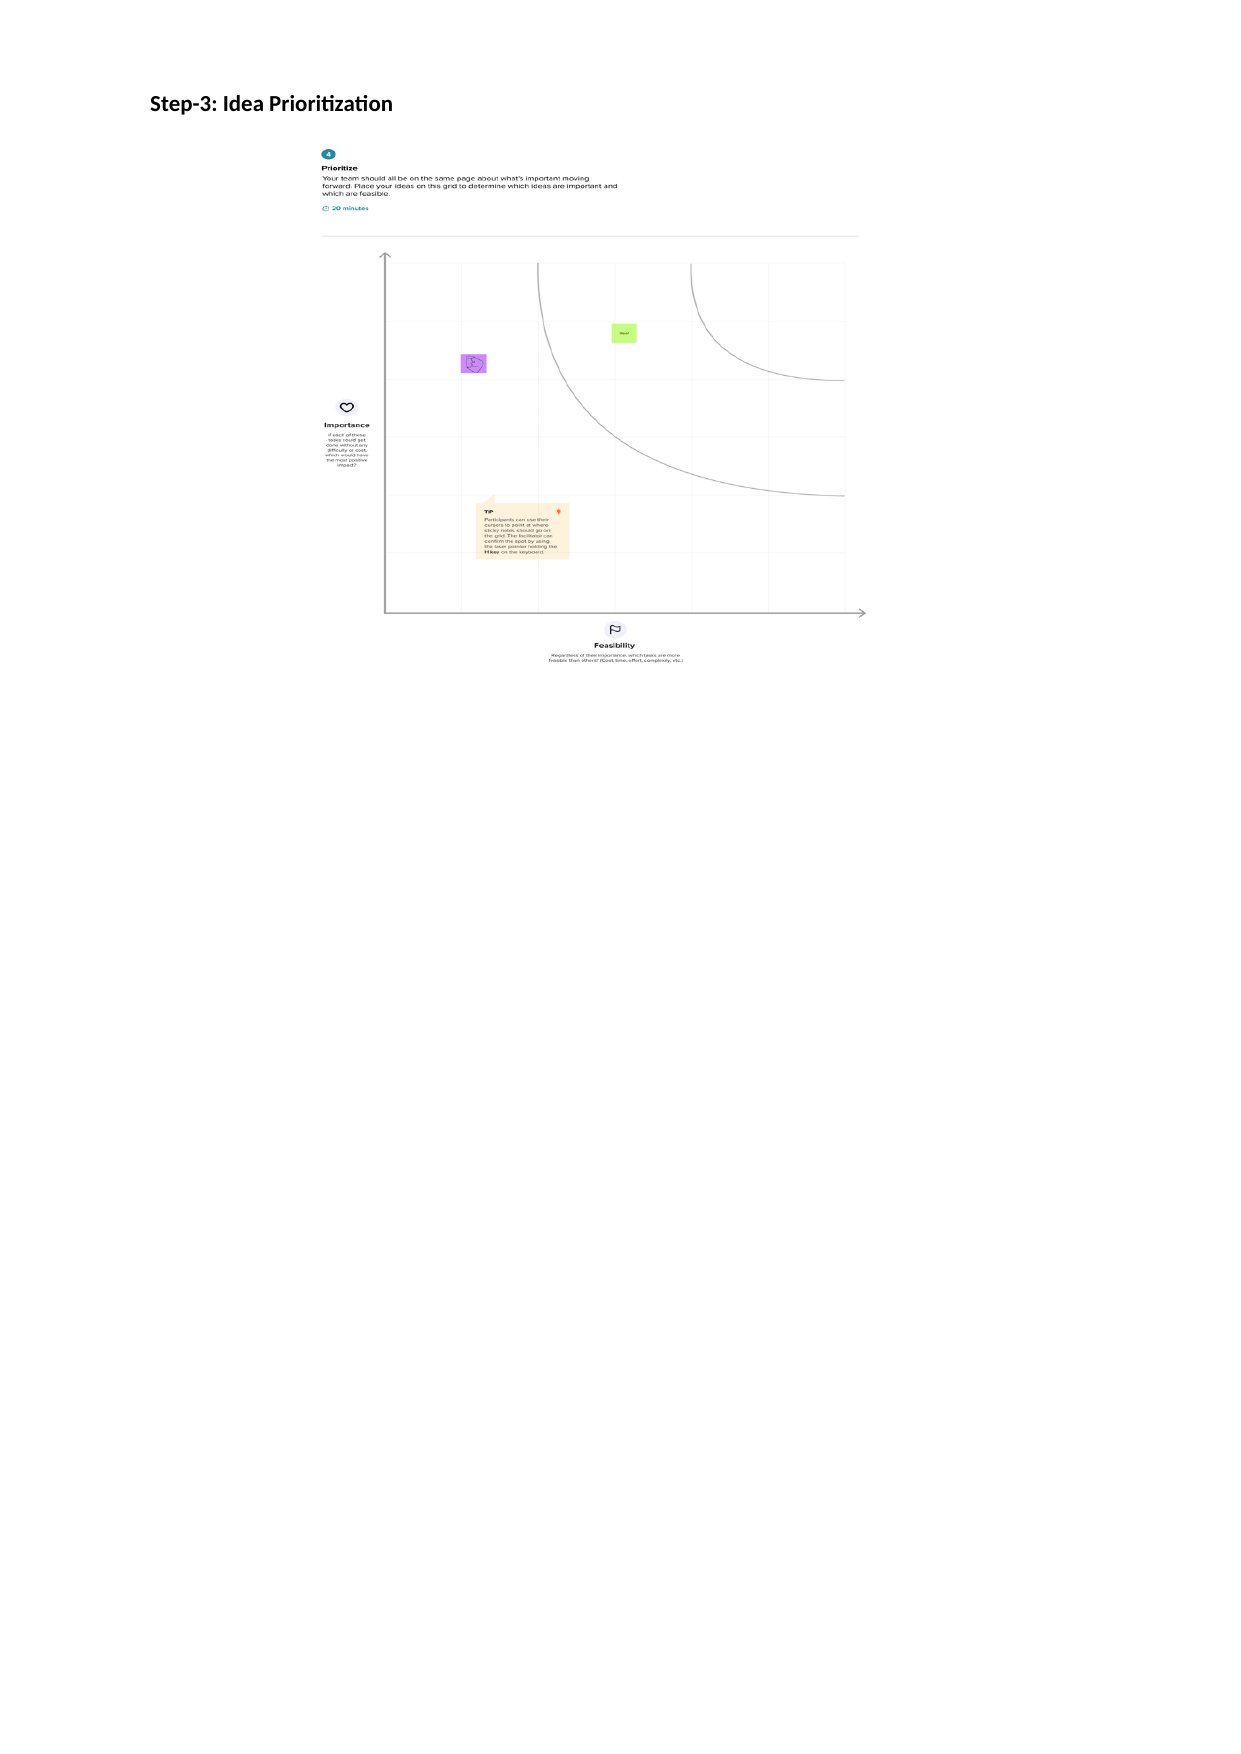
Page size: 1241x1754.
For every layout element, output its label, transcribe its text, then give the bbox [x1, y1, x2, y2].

text Step-3: Idea Prioritization [150, 89, 1090, 117]
picture [305, 135, 898, 668]
